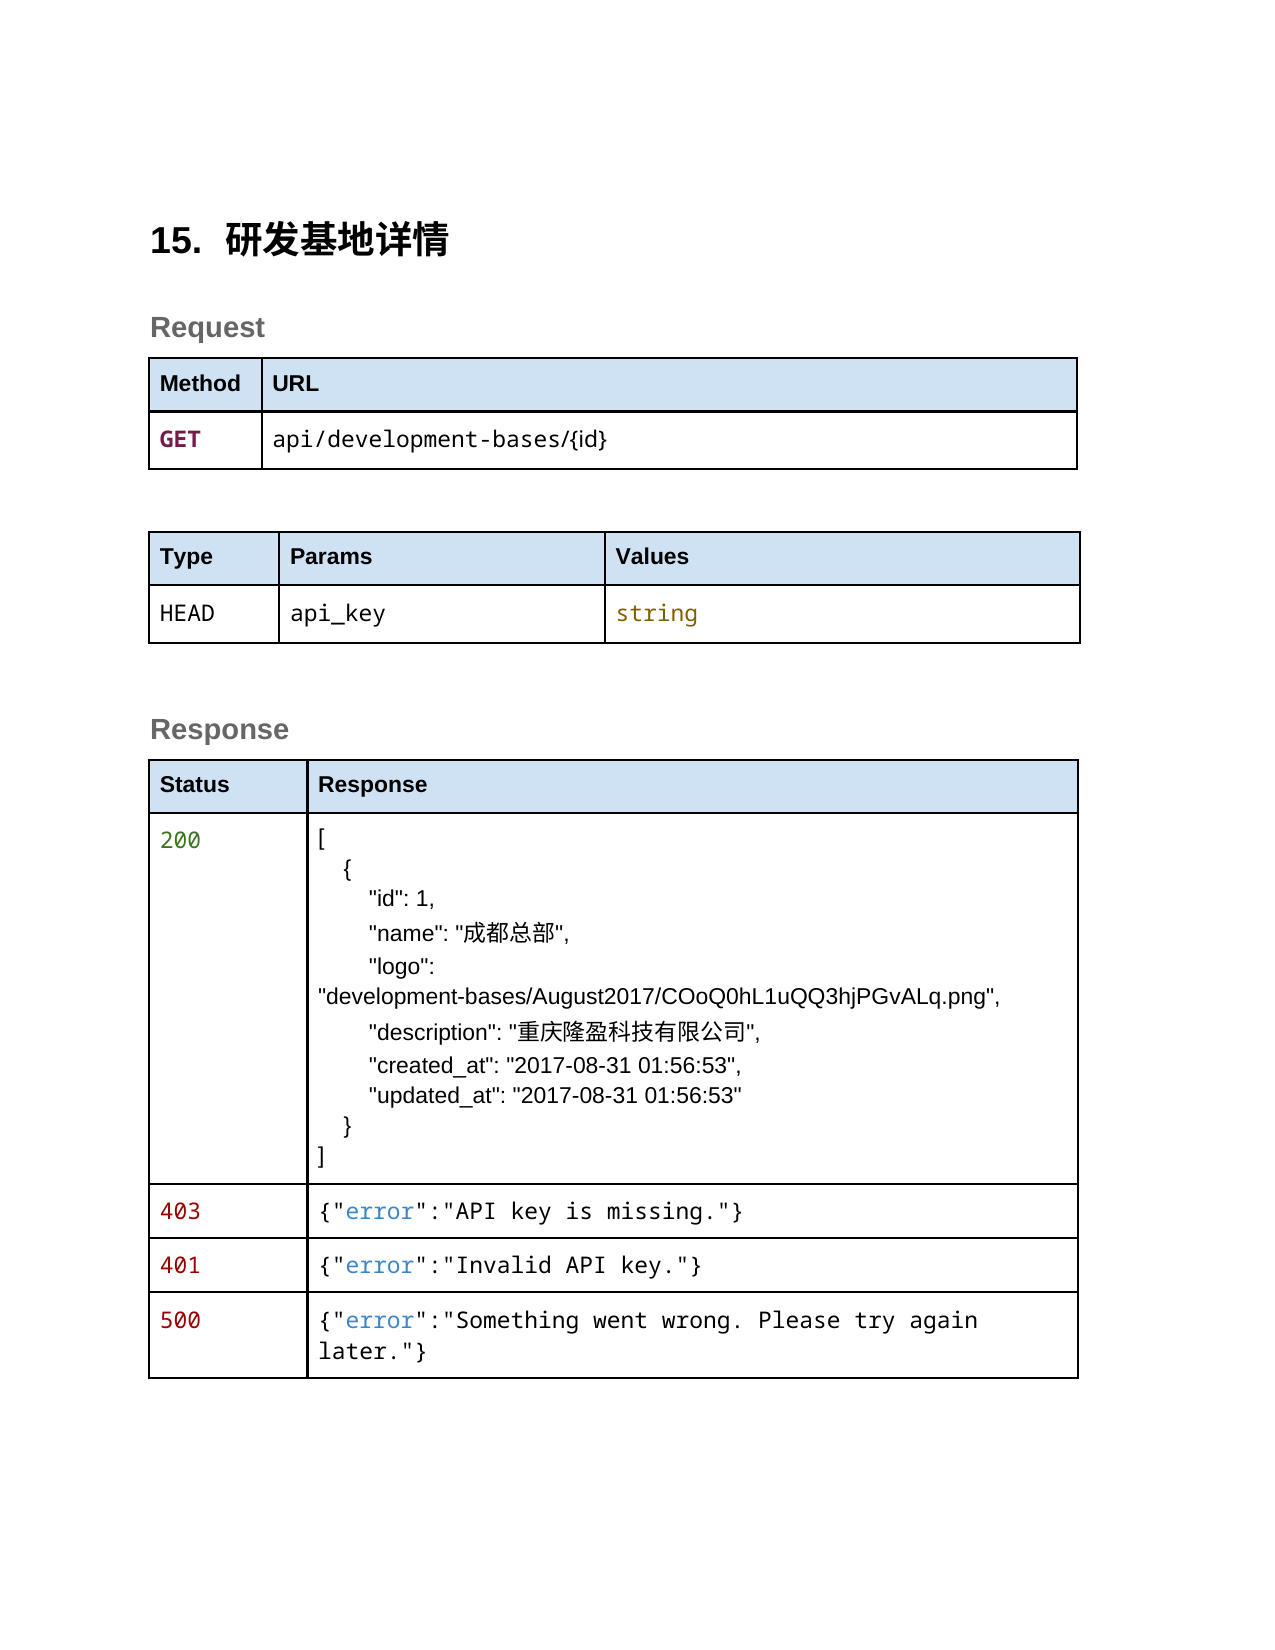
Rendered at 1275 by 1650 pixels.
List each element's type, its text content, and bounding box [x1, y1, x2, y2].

table_cell {"error":"API key is missing."} [309, 1185, 1077, 1237]
table_cell api_key [280, 586, 604, 642]
table_cell 403 [150, 1185, 306, 1237]
table_header Params [280, 533, 604, 584]
table_cell HEAD [150, 586, 278, 642]
subtitle Response [150, 712, 1152, 745]
table_header URL [263, 359, 1076, 410]
table_cell string [606, 586, 1079, 642]
table_cell [ { "id": 1, "name": "成都总部", "logo": "development-bases/August2017/COoQ0hL1uQQ3hjPGvALq.png", "description": "重庆隆盈科技有限公司", "created_at": "2017-08-31 01:56:53", "updated_at": "2017-08-31 01:56:53" } ] [309, 814, 1077, 1183]
table_header Values [606, 533, 1079, 584]
table_cell 500 [150, 1293, 306, 1377]
table_cell 200 [150, 814, 306, 1183]
table_header Status [150, 761, 306, 812]
table_header Type [150, 533, 278, 584]
table_cell api/development-bases/{id} [263, 413, 1076, 468]
table_cell GET [150, 413, 261, 468]
table_cell {"error":"Something went wrong. Please try again later."} [309, 1293, 1077, 1377]
table_cell 401 [150, 1239, 306, 1291]
table_cell {"error":"Invalid API key."} [309, 1239, 1077, 1291]
table_header Response [309, 761, 1077, 812]
table_header Method [150, 359, 261, 410]
list 研发基地详情 [150, 210, 1125, 265]
subtitle Request [150, 310, 1152, 344]
